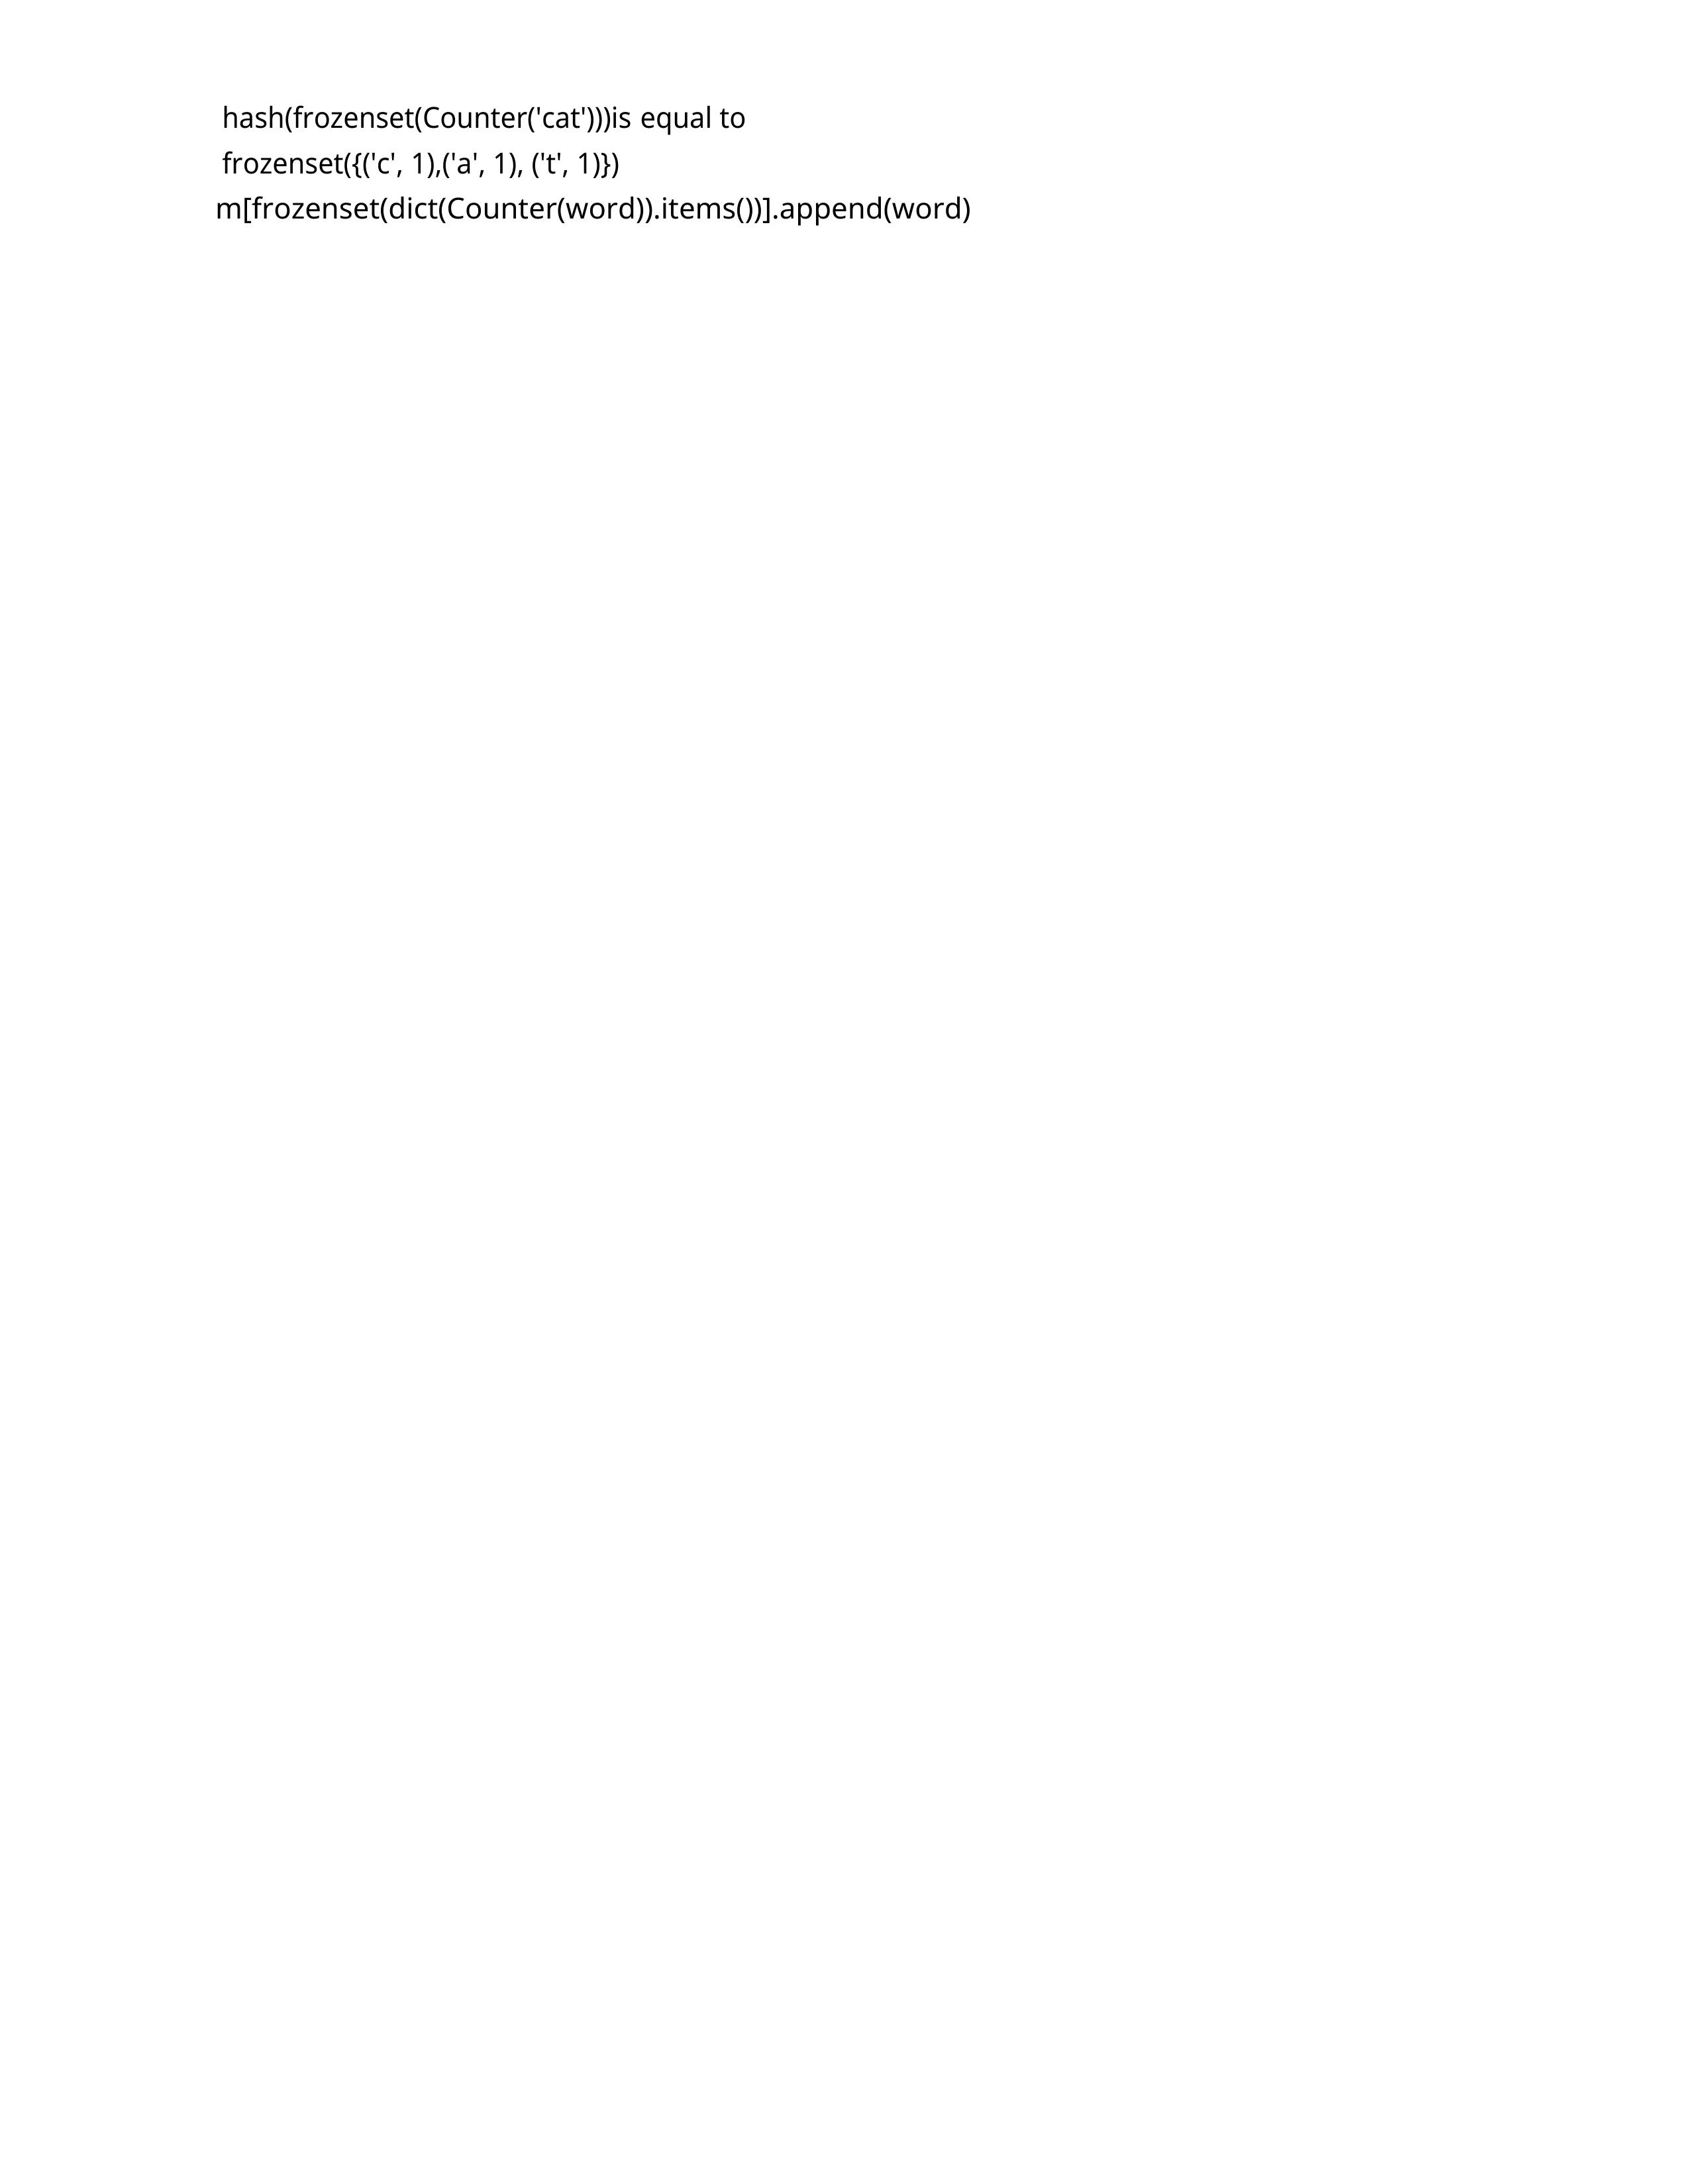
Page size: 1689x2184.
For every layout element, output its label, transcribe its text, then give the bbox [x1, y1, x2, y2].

text hash(frozenset(Counter('cat')))is equal to frozenset({('c', 1),('a', 1), ('t', 1)}) [222, 97, 865, 182]
text m[frozenset(dict(Counter(word)).items())].append(word) [215, 188, 1443, 227]
